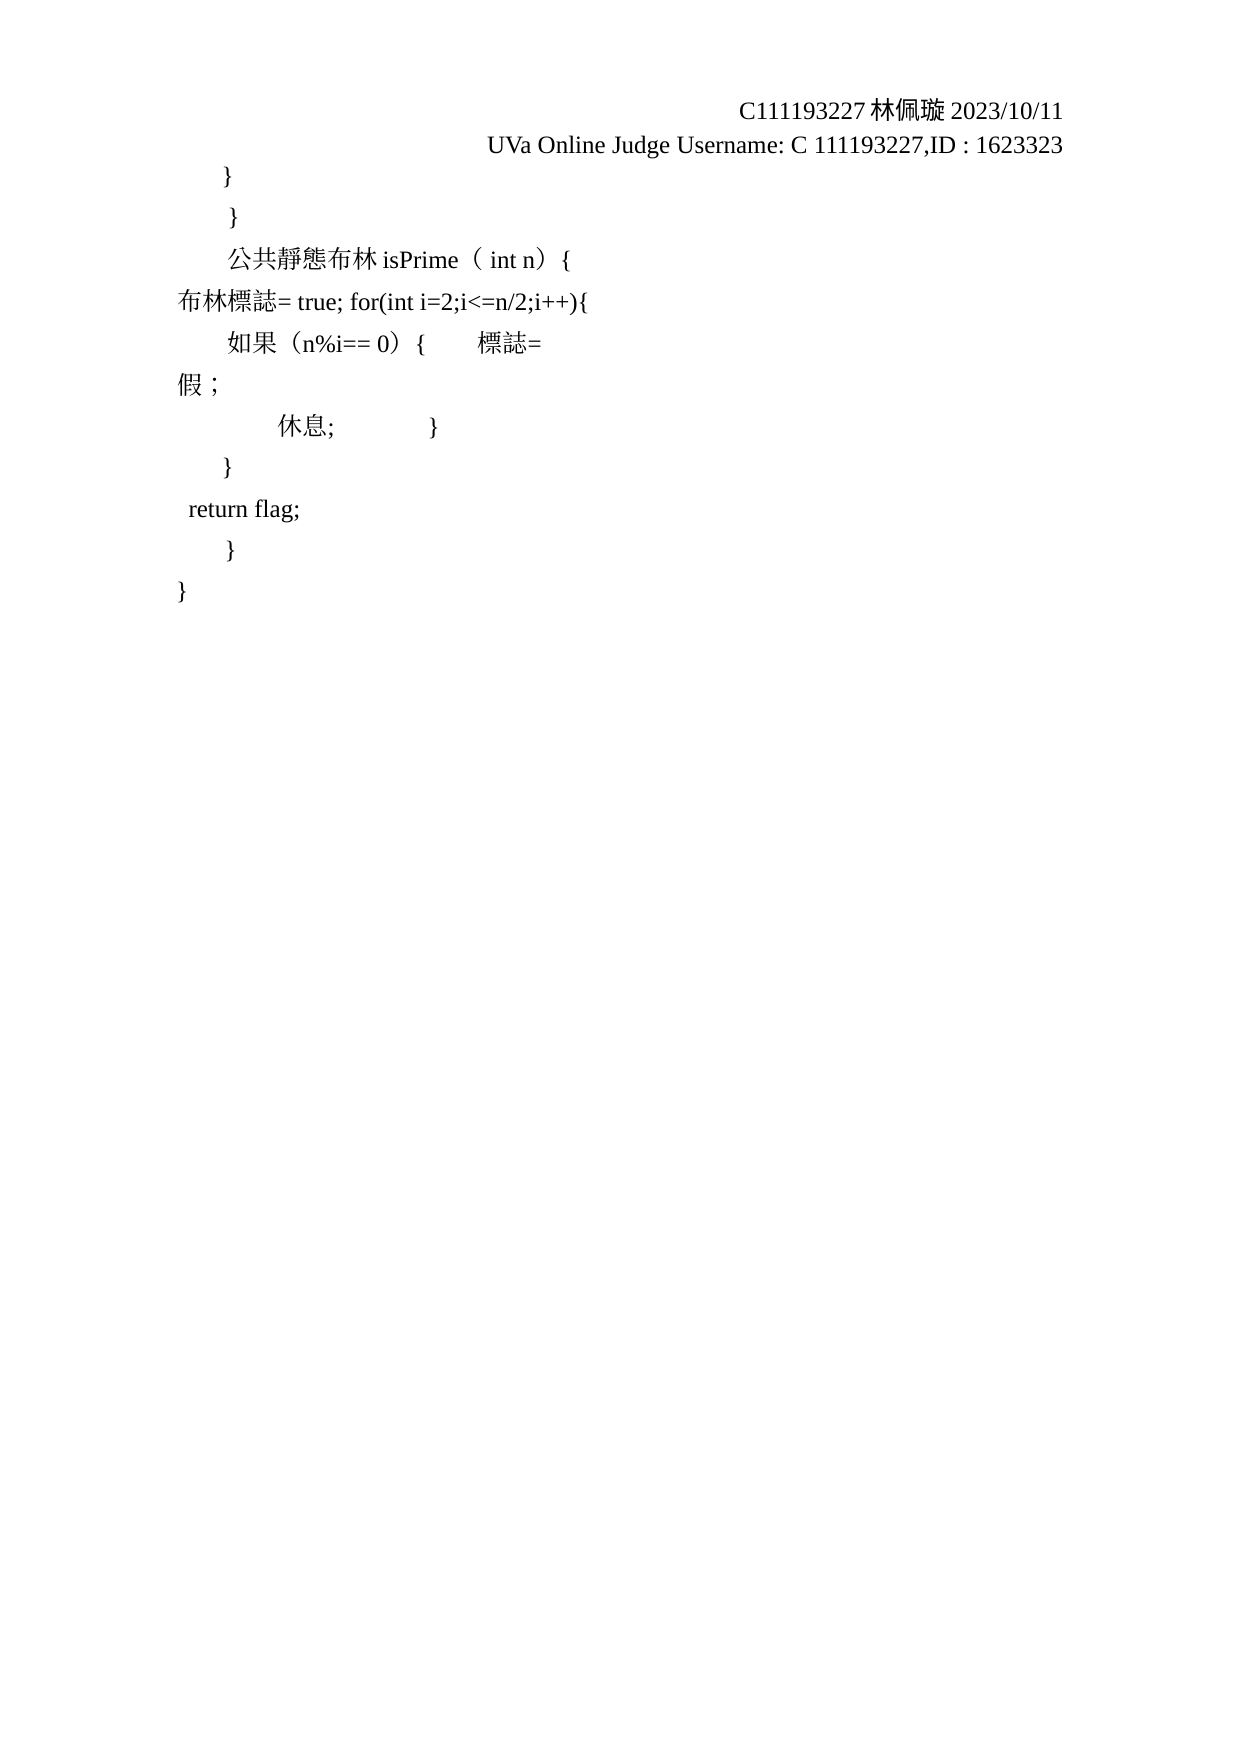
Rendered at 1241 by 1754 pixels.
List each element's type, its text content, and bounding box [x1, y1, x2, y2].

text } [176, 576, 1069, 605]
text } [176, 535, 1069, 564]
text 公共靜態布林isPrime（ int n）{ 布林標誌= true; for(int i=2;i<=n/2;i++){ [176, 245, 590, 316]
text 休息; } [176, 412, 458, 441]
text 如果（n%i== 0）{ 標誌=假； [176, 329, 566, 399]
text return flag; [176, 494, 1069, 523]
text } [176, 202, 1069, 231]
text } [176, 452, 1069, 481]
text } [176, 161, 1069, 190]
